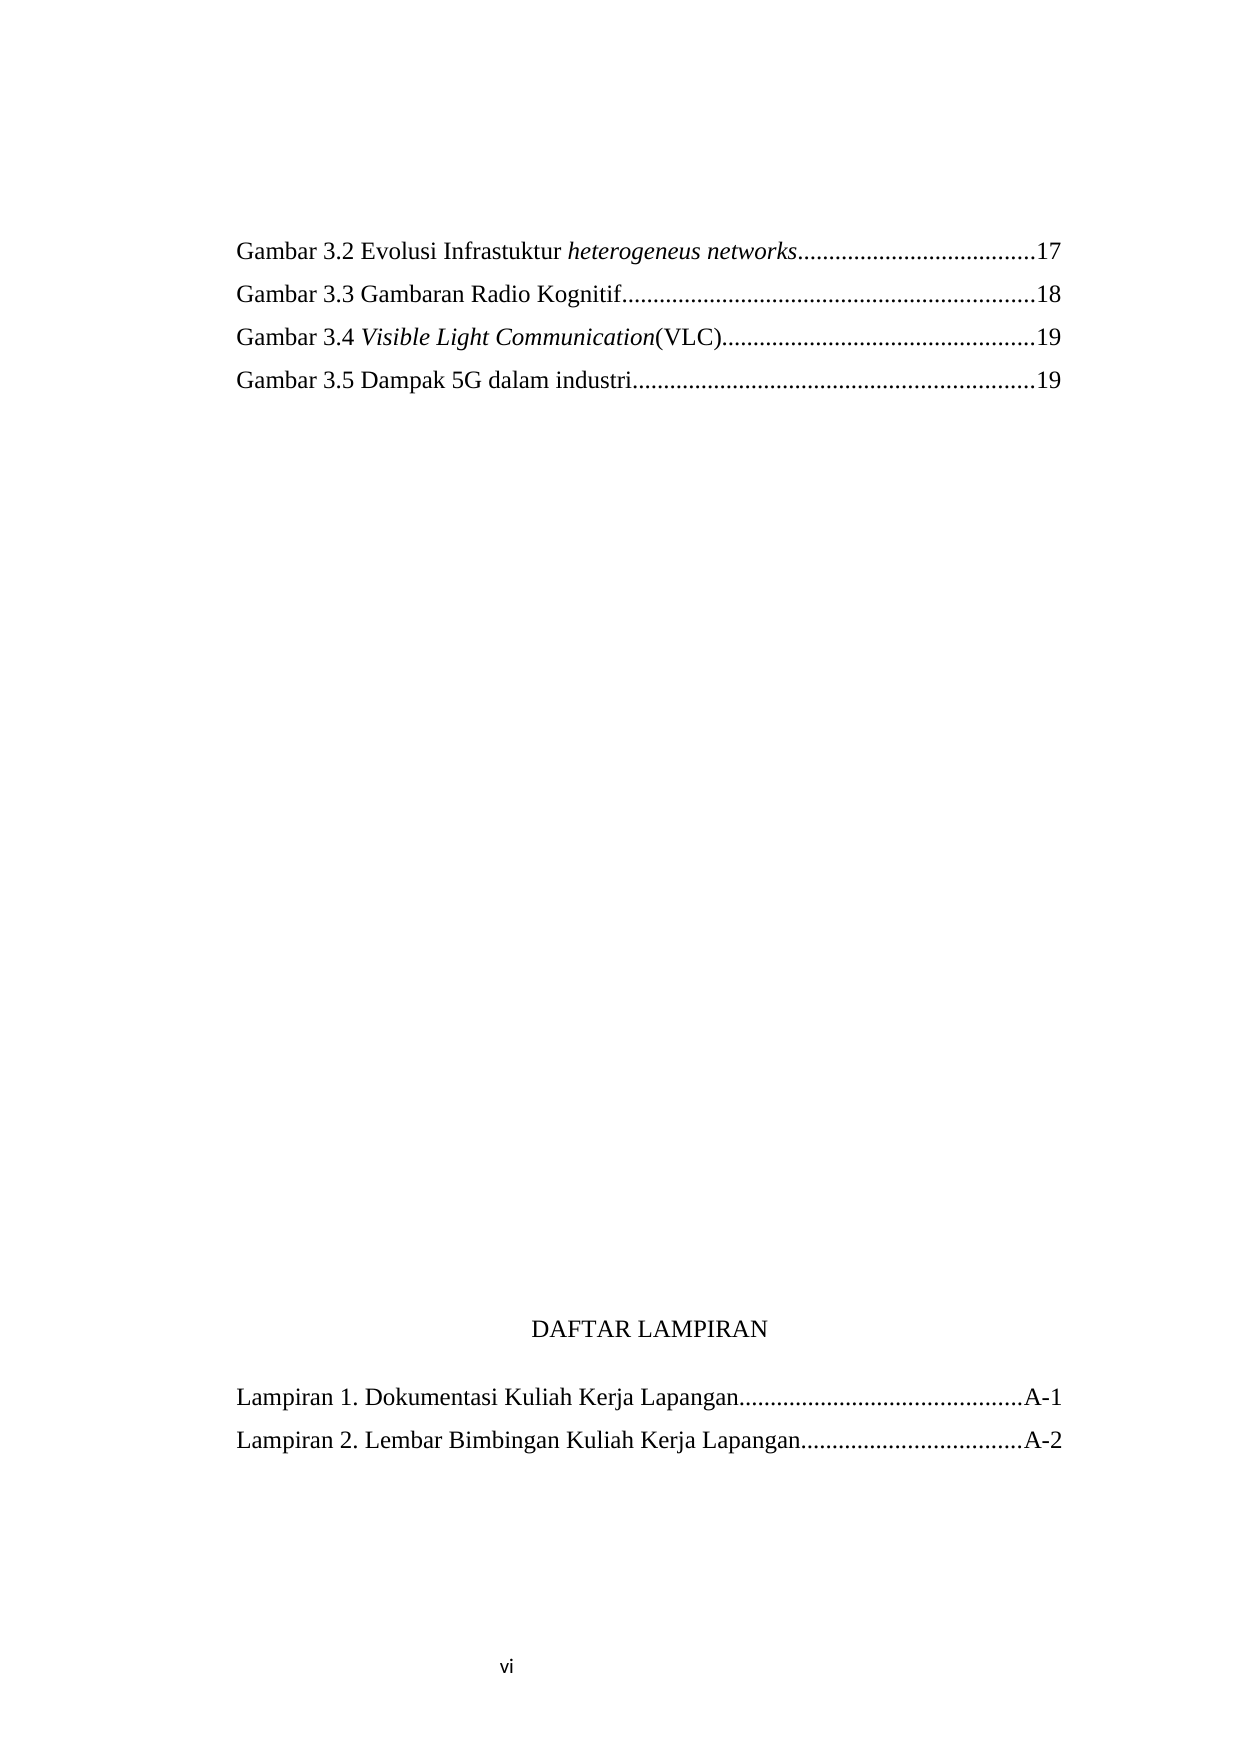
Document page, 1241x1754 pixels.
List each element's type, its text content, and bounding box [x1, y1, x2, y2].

text Lampiran 2. Lembar Bimbingan Kuliah Kerja Lapangan A-2 [236, 1425, 1063, 1454]
text Gambar 3.3 Gambaran Radio Kognitif 18 [236, 279, 1063, 308]
text Lampiran 1. Dokumentasi Kuliah Kerja Lapangan A-1 [236, 1382, 1063, 1411]
text Gambar 3.5 Dampak 5G dalam industri 19 [236, 366, 1063, 394]
text Gambar 3.2 Evolusi Infrastuktur heterogeneus networks 17 [236, 236, 1063, 265]
text Gambar 3.4 Visible Light Communication(VLC) 19 [236, 322, 1063, 351]
subtitle DAFTAR LAMPIRAN [236, 1314, 1063, 1343]
